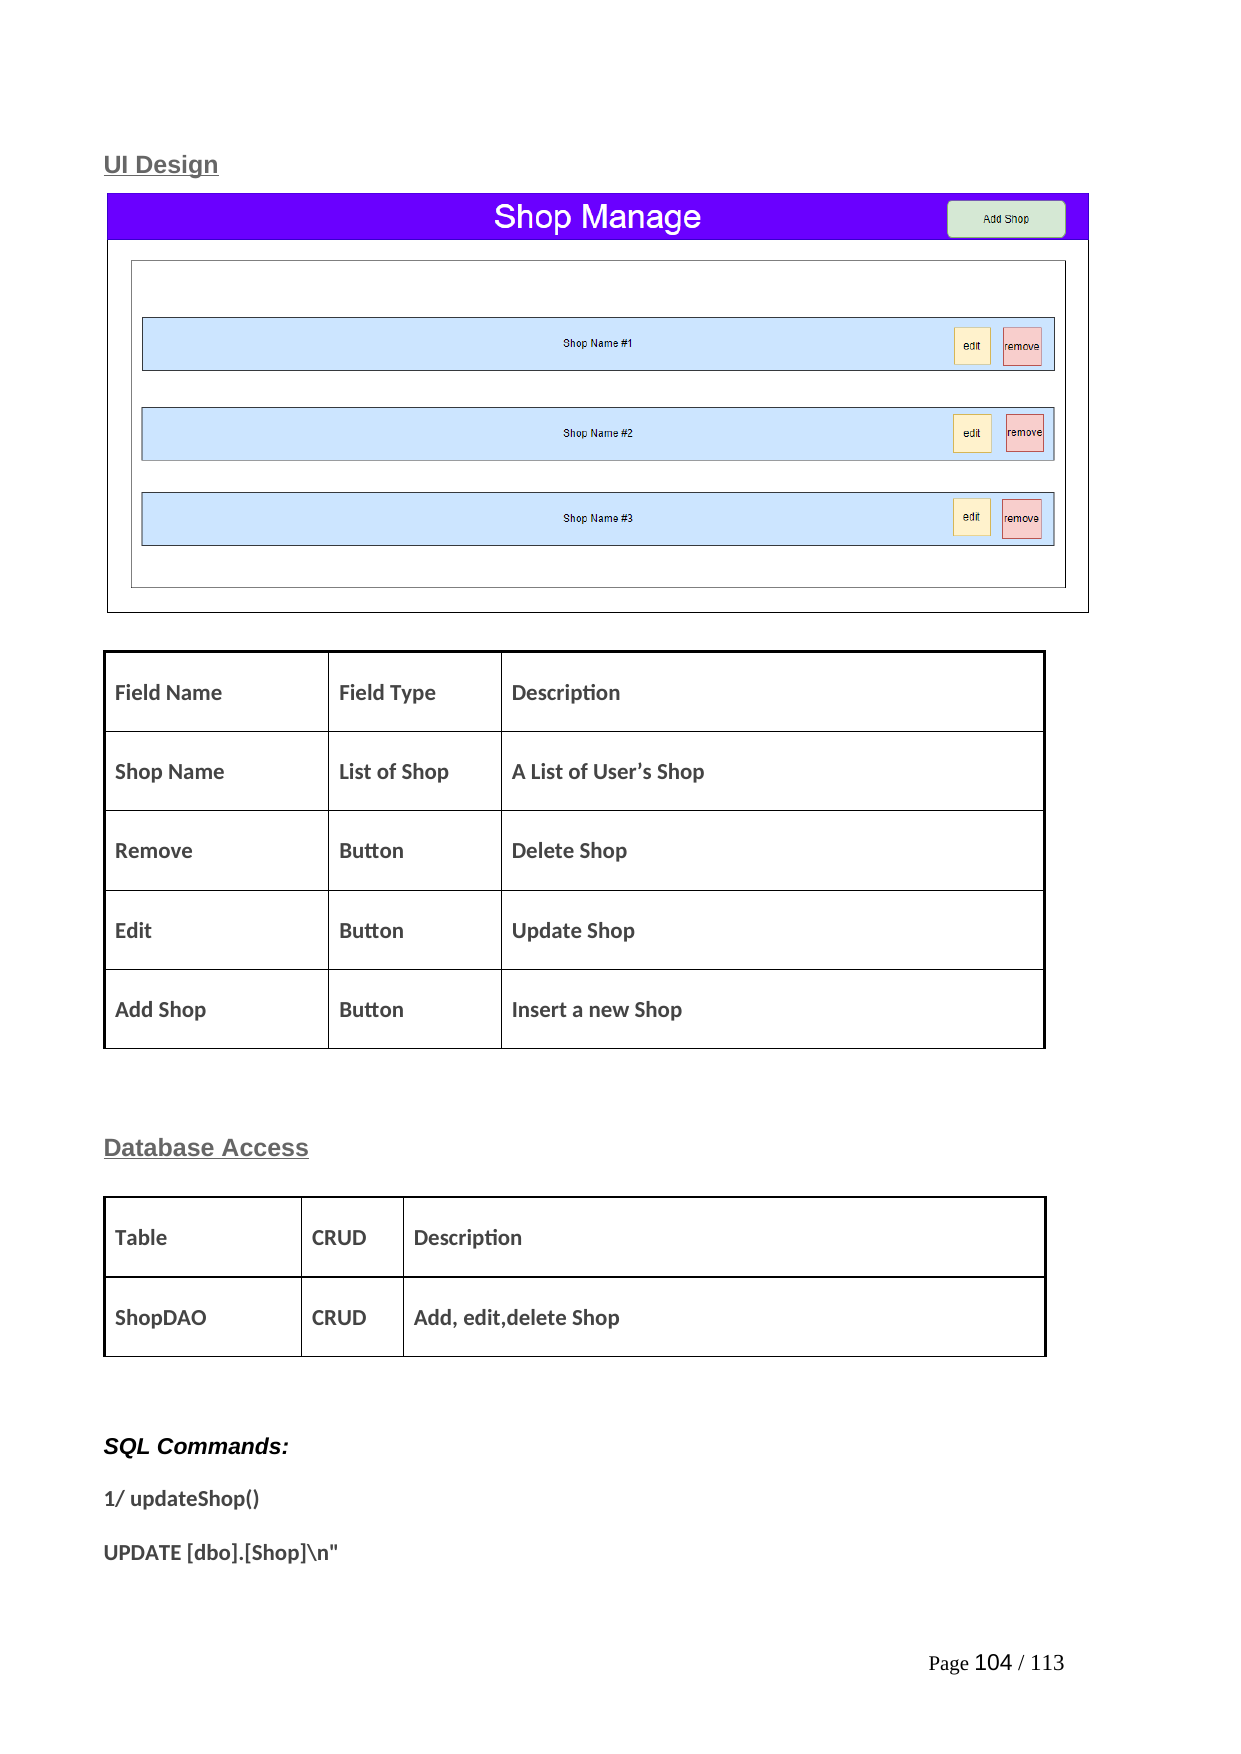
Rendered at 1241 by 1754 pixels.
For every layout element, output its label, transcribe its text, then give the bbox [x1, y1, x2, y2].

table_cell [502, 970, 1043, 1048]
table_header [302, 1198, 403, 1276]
subtitle UI Design [103, 150, 1151, 179]
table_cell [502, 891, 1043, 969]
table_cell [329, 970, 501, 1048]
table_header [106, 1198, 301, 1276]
text 1/ updateShop() [103, 1484, 1151, 1513]
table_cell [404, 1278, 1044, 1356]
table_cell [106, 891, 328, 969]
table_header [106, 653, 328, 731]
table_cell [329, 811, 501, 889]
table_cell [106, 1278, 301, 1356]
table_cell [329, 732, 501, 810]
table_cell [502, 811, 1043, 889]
subtitle Database Access [103, 1133, 1151, 1161]
picture [103, 187, 1091, 617]
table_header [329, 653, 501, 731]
text SQL Commands: [103, 1433, 1151, 1459]
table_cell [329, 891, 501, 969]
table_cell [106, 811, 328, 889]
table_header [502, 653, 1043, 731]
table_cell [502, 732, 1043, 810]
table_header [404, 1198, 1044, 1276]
text UPDATE [dbo].[Shop]\n" [103, 1538, 1151, 1566]
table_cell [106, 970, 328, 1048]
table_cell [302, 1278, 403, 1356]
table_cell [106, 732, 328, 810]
